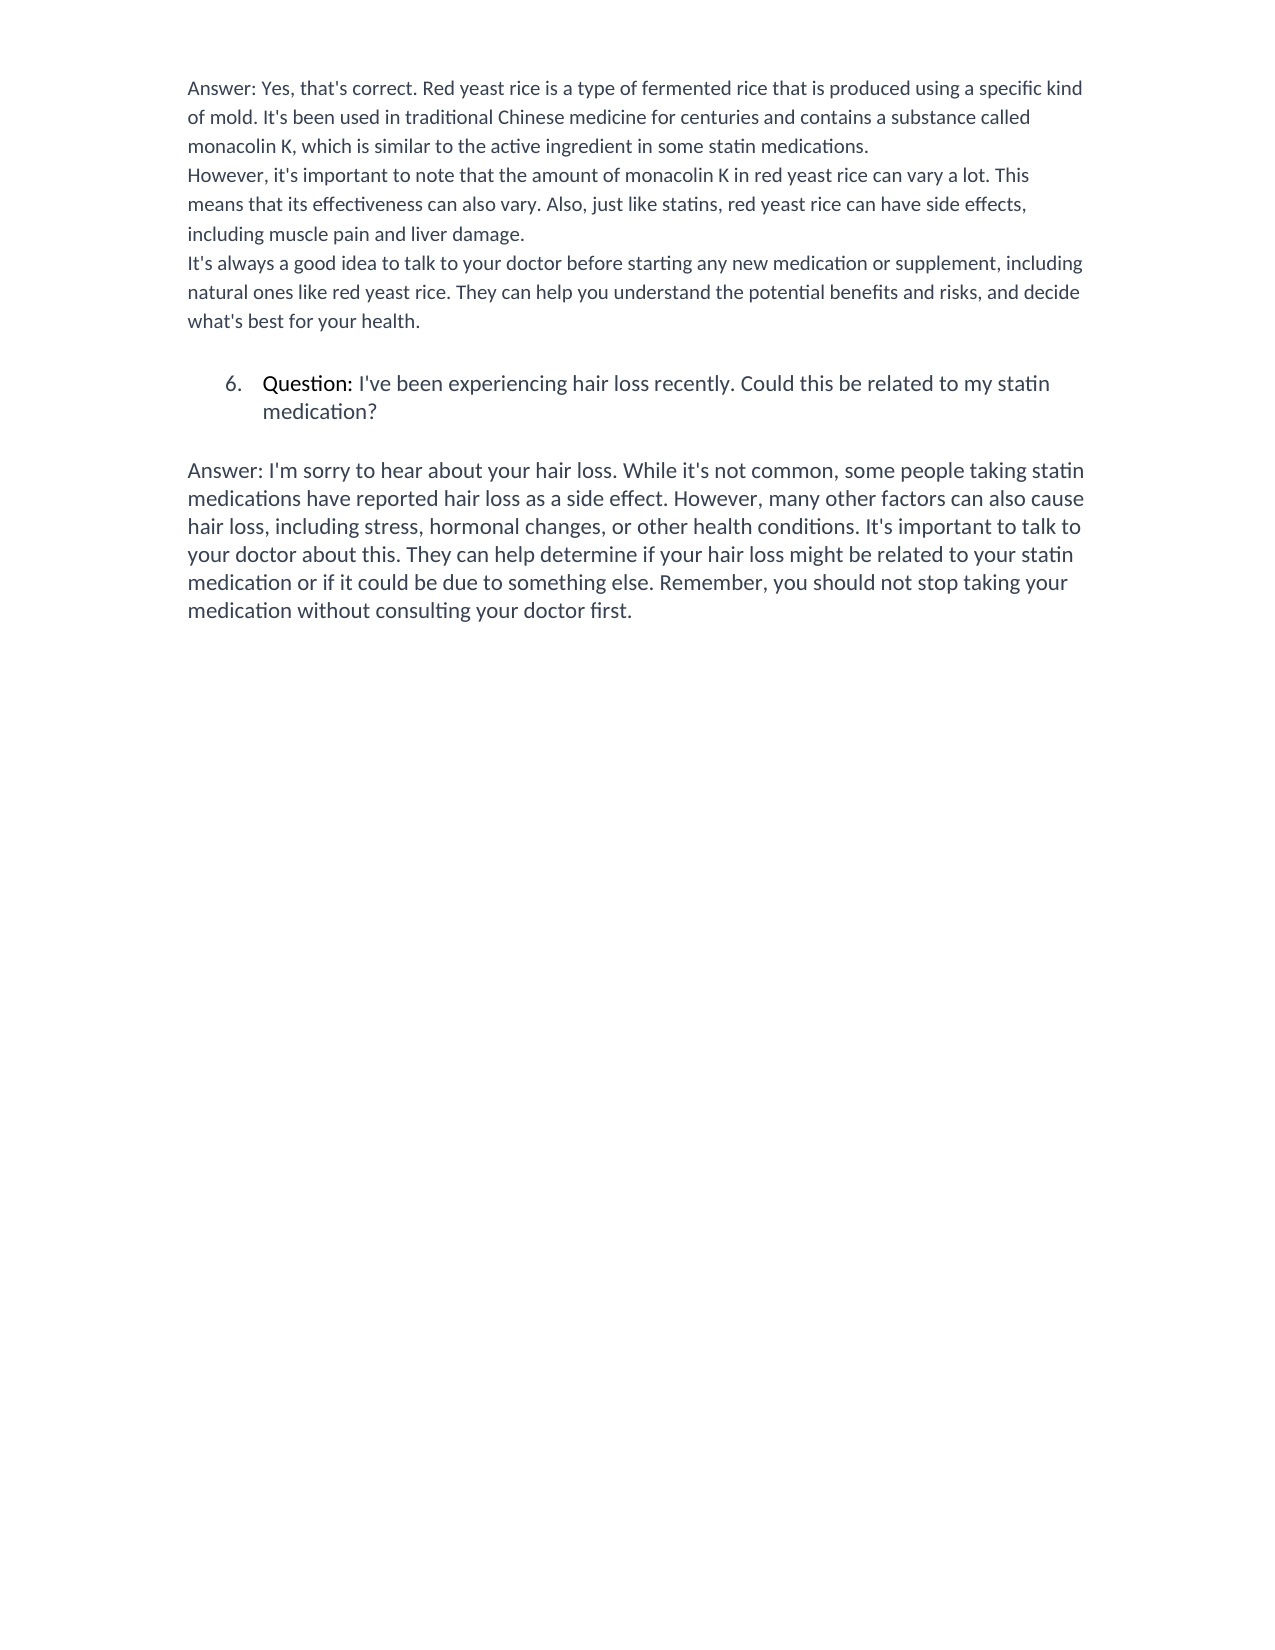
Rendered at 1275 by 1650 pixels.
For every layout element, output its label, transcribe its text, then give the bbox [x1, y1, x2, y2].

list Question: I've been experiencing hair loss recently. Could this be related to my statin medication? [225, 369, 1087, 425]
text It's always a good idea to talk to your doctor before starting any new medication or supplement, including natural ones like red yeast rice. They can help you understand the potential benefits and risks, and decide what's best for your health. [187, 250, 1087, 334]
text Answer: I'm sorry to hear about your hair loss. While it's not common, some people taking statin medications have reported hair loss as a side effect. However, many other factors can also cause hair loss, including stress, hormonal changes, or other health conditions. It's important to talk to your doctor about this. They can help determine if your hair loss might be related to your statin medication or if it could be due to something else. Remember, you should not stop taking your medication without consulting your doctor first. [187, 456, 1087, 624]
text However, it's important to note that the amount of monacolin K in red yeast rice can vary a lot. This means that its effectiveness can also vary. Also, just like statins, red yeast rice can have side effects, including muscle pain and liver damage. [187, 162, 1087, 246]
text Answer: Yes, that's correct. Red yeast rice is a type of fermented rice that is produced using a specific kind of mold. It's been used in traditional Chinese medicine for centuries and contains a substance called monacolin K, which is similar to the active ingredient in some statin medications. [187, 75, 1087, 159]
